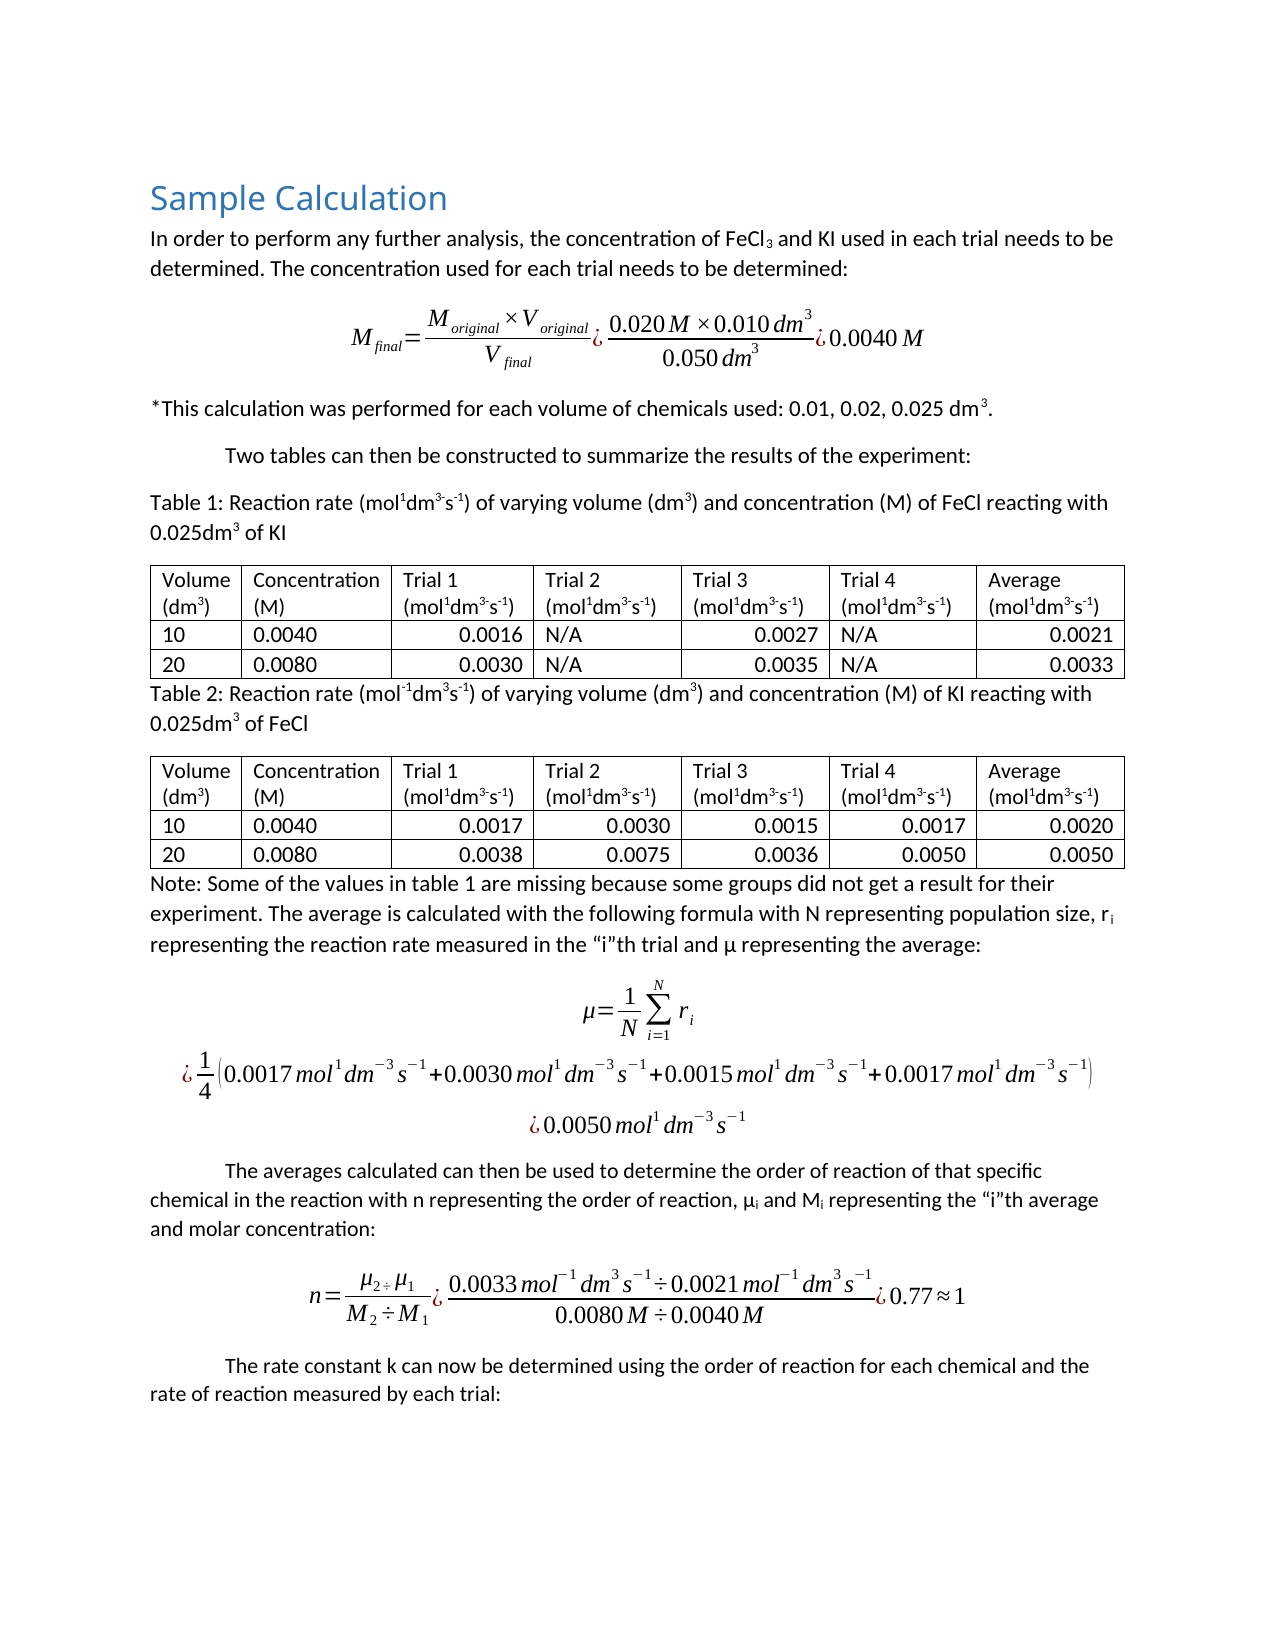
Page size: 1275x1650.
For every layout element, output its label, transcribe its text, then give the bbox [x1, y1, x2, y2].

table_header Concentration (M) [242, 566, 391, 619]
table_header Trial 1 (mol1dm3-s-1) [392, 757, 533, 810]
table_cell 0.0080 [242, 650, 391, 678]
table_cell 0.0080 [242, 840, 391, 868]
table_header Average (mol1dm3-s-1) [977, 757, 1124, 810]
table_cell 0.0016 [392, 621, 533, 649]
table_cell 0.0017 [830, 811, 976, 839]
text *This calculation was performed for each volume of chemicals used: 0.01, 0.02, 0.025 dm3. [150, 394, 1125, 422]
subtitle Sample Calculation [150, 175, 1125, 220]
table_cell 20 [151, 840, 241, 868]
text The rate constant k can now be determined using the order of reaction for each chemical and the rate of reaction measured by each trial: [150, 1352, 1125, 1407]
table_cell 0.0020 [977, 811, 1124, 839]
table_cell 0.0015 [682, 811, 829, 839]
table_cell 0.0021 [977, 621, 1124, 649]
table_cell 0.0033 [977, 650, 1124, 678]
table_cell 10 [151, 621, 241, 649]
table_header Trial 2 (mol1dm3-s-1) [534, 757, 681, 810]
table_header Concentration (M) [242, 757, 391, 810]
table_cell N/A [830, 650, 976, 678]
table_cell 0.0050 [977, 840, 1124, 868]
table_header Trial 3 (mol1dm3-s-1) [682, 566, 829, 619]
table_header Trial 1 (mol1dm3-s-1) [392, 566, 533, 619]
text Two tables can then be constructed to summarize the results of the experiment: [150, 441, 1125, 469]
table_header Volume (dm3) [151, 566, 241, 619]
table_cell 10 [151, 811, 241, 839]
table_cell 0.0027 [682, 621, 829, 649]
text The averages calculated can then be used to determine the order of reaction of that specific chemical in the reaction with n representing the order of reaction, µi and Mi representing the “i”th average and molar concentration: [150, 1157, 1125, 1241]
table_cell 0.0075 [534, 840, 681, 868]
table_cell 0.0038 [392, 840, 533, 868]
text Table 2: Reaction rate (mol-1dm3s-1) of varying volume (dm3) and concentration (M) of KI reacting with 0.025dm3 of FeCl [150, 679, 1125, 737]
table_header Trial 2 (mol1dm3-s-1) [534, 566, 681, 619]
text In order to perform any further analysis, the concentration of FeCl3 and KI used in each trial needs to be determined. The concentration used for each trial needs to be determined: [150, 224, 1125, 282]
table_cell 0.0030 [392, 650, 533, 678]
table_cell N/A [534, 650, 681, 678]
table_cell 0.0040 [242, 621, 391, 649]
table_cell N/A [830, 621, 976, 649]
table_cell 0.0017 [392, 811, 533, 839]
text Note: Some of the values in table 1 are missing because some groups did not get a result for their experiment. The average is calculated with the following formula with N representing population size, ri representing the reaction rate measured in the “i”th trial and µ representing the average: [150, 869, 1125, 958]
table_header Volume (dm3) [151, 757, 241, 810]
table_cell 0.0040 [242, 811, 391, 839]
table_cell 0.0030 [534, 811, 681, 839]
text Table 1: Reaction rate (mol1dm3-s-1) of varying volume (dm3) and concentration (M) of FeCl reacting with 0.025dm3 of KI [150, 488, 1125, 546]
table_header Average (mol1dm3-s-1) [977, 566, 1124, 619]
table_cell 0.0050 [830, 840, 976, 868]
table_header Trial 3 (mol1dm3-s-1) [682, 757, 829, 810]
table_cell 0.0036 [682, 840, 829, 868]
table_cell 0.0035 [682, 650, 829, 678]
table_cell N/A [534, 621, 681, 649]
table_header Trial 4 (mol1dm3-s-1) [830, 757, 976, 810]
table_cell 20 [151, 650, 241, 678]
table_header Trial 4 (mol1dm3-s-1) [830, 566, 976, 619]
